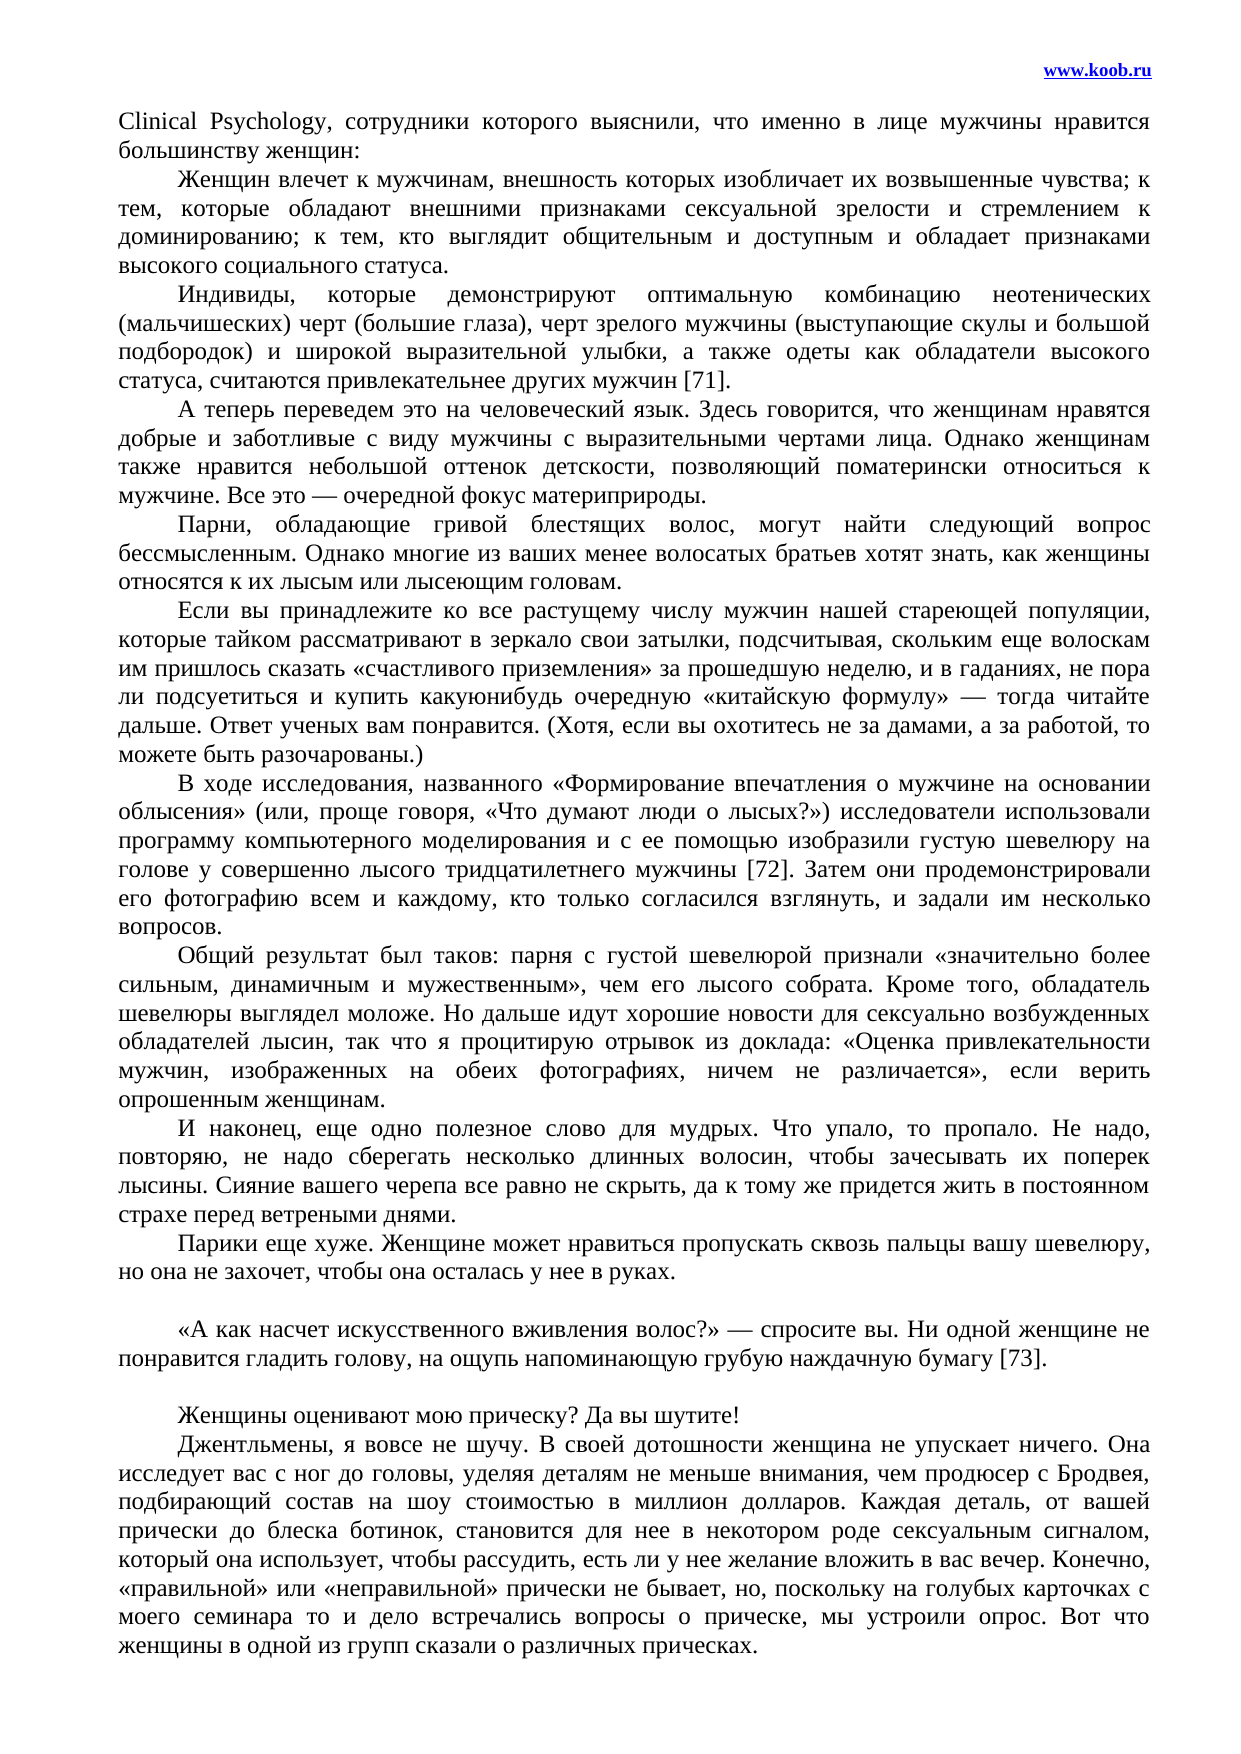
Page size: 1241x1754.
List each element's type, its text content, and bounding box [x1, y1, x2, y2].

text Индивиды, которые демонстрируют оптимальную комбинацию неотенических (мальчишеских) черт (большие глаза), черт зрелого мужчины (выступающие скулы и большой подбородок) и широкой выразительной улыбки, а также одеты как обладатели высокого статуса, считаются привлекательнее других мужчин [71]. [118, 279, 1152, 394]
text Общий результат был таков: парня с густой шевелюрой признали «значительно более сильным, динамичным и мужественным», чем его лысого собрата. Кроме того, обладатель шевелюры выглядел моложе. Но дальше идут хорошие новости для сексуально возбужденных обладателей лысин, так что я процитирую отрывок из доклада: «Оценка привлекательности мужчин, изображенных на обеих фотографиях, ничем не различается», если верить опрошенным женщинам. [118, 940, 1152, 1113]
text Женщин влечет к мужчинам, внешность которых изобличает их возвышенные чувства; к тем, которые обладают внешними признаками сексуальной зрелости и стремлением к доминированию; к тем, кто выглядит общительным и доступным и обладает признаками высокого социального статуса. [118, 164, 1152, 279]
text «А как насчет искусственного вживления волос?» — спросите вы. Ни одной женщине не понравится гладить голову, на ощупь напоминающую грубую наждачную бумагу [73]. [118, 1314, 1152, 1371]
text Женщины оценивают мою прическу? Да вы шутите! [118, 1400, 1152, 1429]
text Парни, обладающие гривой блестящих волос, могут найти следующий вопрос бессмысленным. Однако многие из ваших менее волосатых братьев хотят знать, как женщины относятся к их лысым или лысеющим головам. [118, 509, 1152, 595]
text Джентльмены, я вовсе не шучу. В своей дотошности женщина не упускает ничего. Она исследует вас с ног до головы, уделяя деталям не меньше внимания, чем продюсер с Бродвея, подбирающий состав на шоу стоимостью в миллион долларов. Каждая деталь, от вашей прически до блеска ботинок, становится для нее в некотором роде сексуальным сигналом, который она использует, чтобы рассудить, есть ли у нее желание вложить в вас вечер. Конечно, «правильной» или «неправильной» прически не бывает, но, поскольку на голубых карточках с моего семинара то и дело встречались вопросы о прическе, мы устроили опрос. Вот что женщины в одной из групп сказали о различных прическах. [118, 1429, 1152, 1659]
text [118, 106, 1152, 164]
text А теперь переведем это на человеческий язык. Здесь говорится, что женщинам нравятся добрые и заботливые с виду мужчины с выразительными чертами лица. Однако женщинам также нравится небольшой оттенок детскости, позволяющий поматерински относиться к мужчине. Все это — очередной фокус материприроды. [118, 394, 1152, 509]
text Парики еще хуже. Женщине может нравиться пропускать сквозь пальцы вашу шевелюру, но она не захочет, чтобы она осталась у нее в руках. [118, 1228, 1152, 1285]
text И наконец, еще одно полезное слово для мудрых. Что упало, то пропало. Не надо, повторяю, не надо сберегать несколько длинных волосин, чтобы зачесывать их поперек лысины. Сияние вашего черепа все равно не скрыть, да к тому же придется жить в постоянном страхе перед ветреными днями. [118, 1113, 1152, 1228]
text В ходе исследования, названного «Формирование впечатления о мужчине на основании облысения» (или, проще говоря, «Что думают люди о лысых?») исследователи использовали программу компьютерного моделирования и с ее помощью изобразили густую шевелюру на голове у совершенно лысого тридцатилетнего мужчины [72]. Затем они продемонстрировали его фотографию всем и каждому, кто только согласился взглянуть, и задали им несколько вопросов. [118, 768, 1152, 940]
text Если вы принадлежите ко все растущему числу мужчин нашей стареющей популяции, которые тайком рассматривают в зеркало свои затылки, подсчитывая, скольким еще волоскам им пришлось сказать «счастливого приземления» за прошедшую неделю, и в гаданиях, не пора ли подсуетиться и купить какуюнибудь очередную «китайскую формулу» — тогда читайте дальше. Ответ ученых вам понравится. (Хотя, если вы охотитесь не за дамами, а за работой, то можете быть разочарованы.) [118, 595, 1152, 768]
